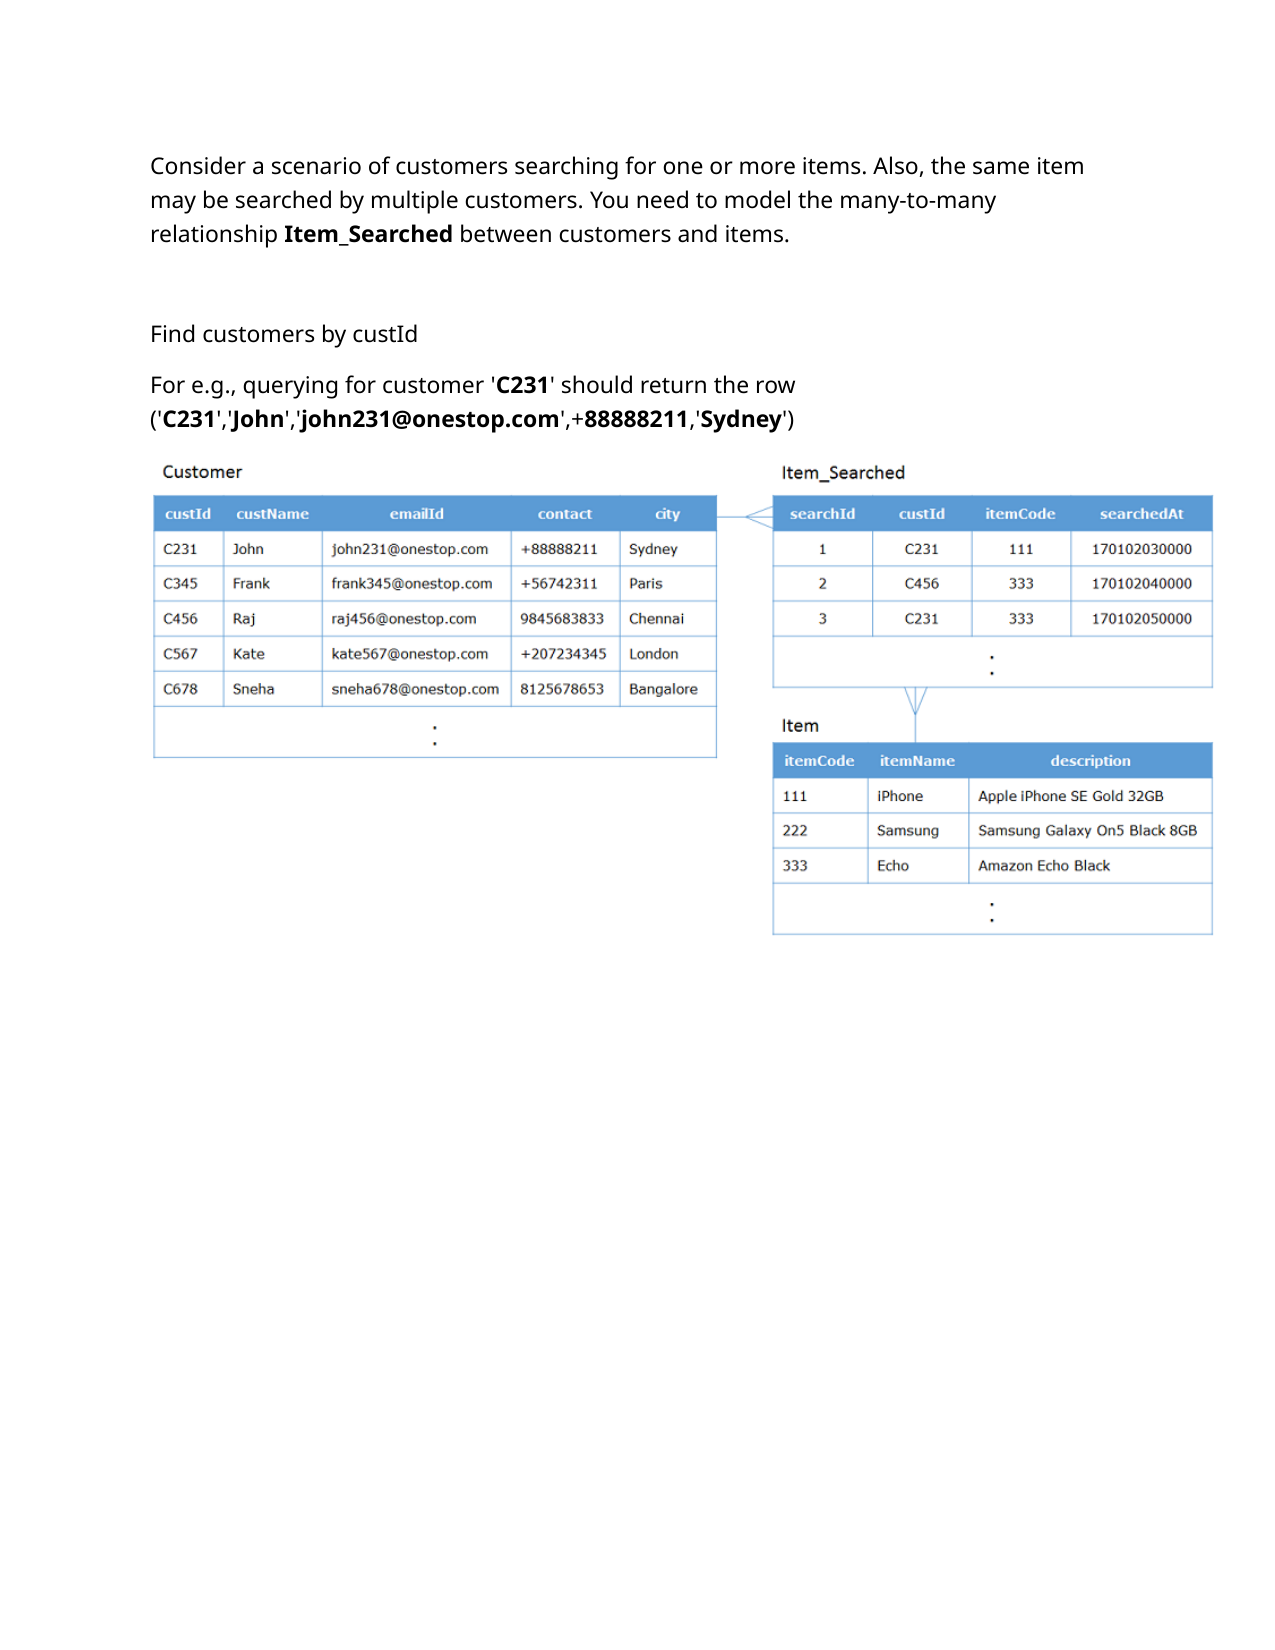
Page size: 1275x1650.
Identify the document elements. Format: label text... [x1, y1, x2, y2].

text Consider a scenario of customers searching for one or more items. Also, the same item may be searched by multiple customers. You need to model the many-to-many relationship Item_Searched between customers and items. [150, 150, 1125, 249]
text Find customers by custId [150, 318, 1125, 349]
text For e.g., querying for customer 'C231' should return the row ('C231','John','john231@onestop.com',+88888211,'Sydney') [150, 369, 1125, 434]
picture [150, 452, 1214, 936]
